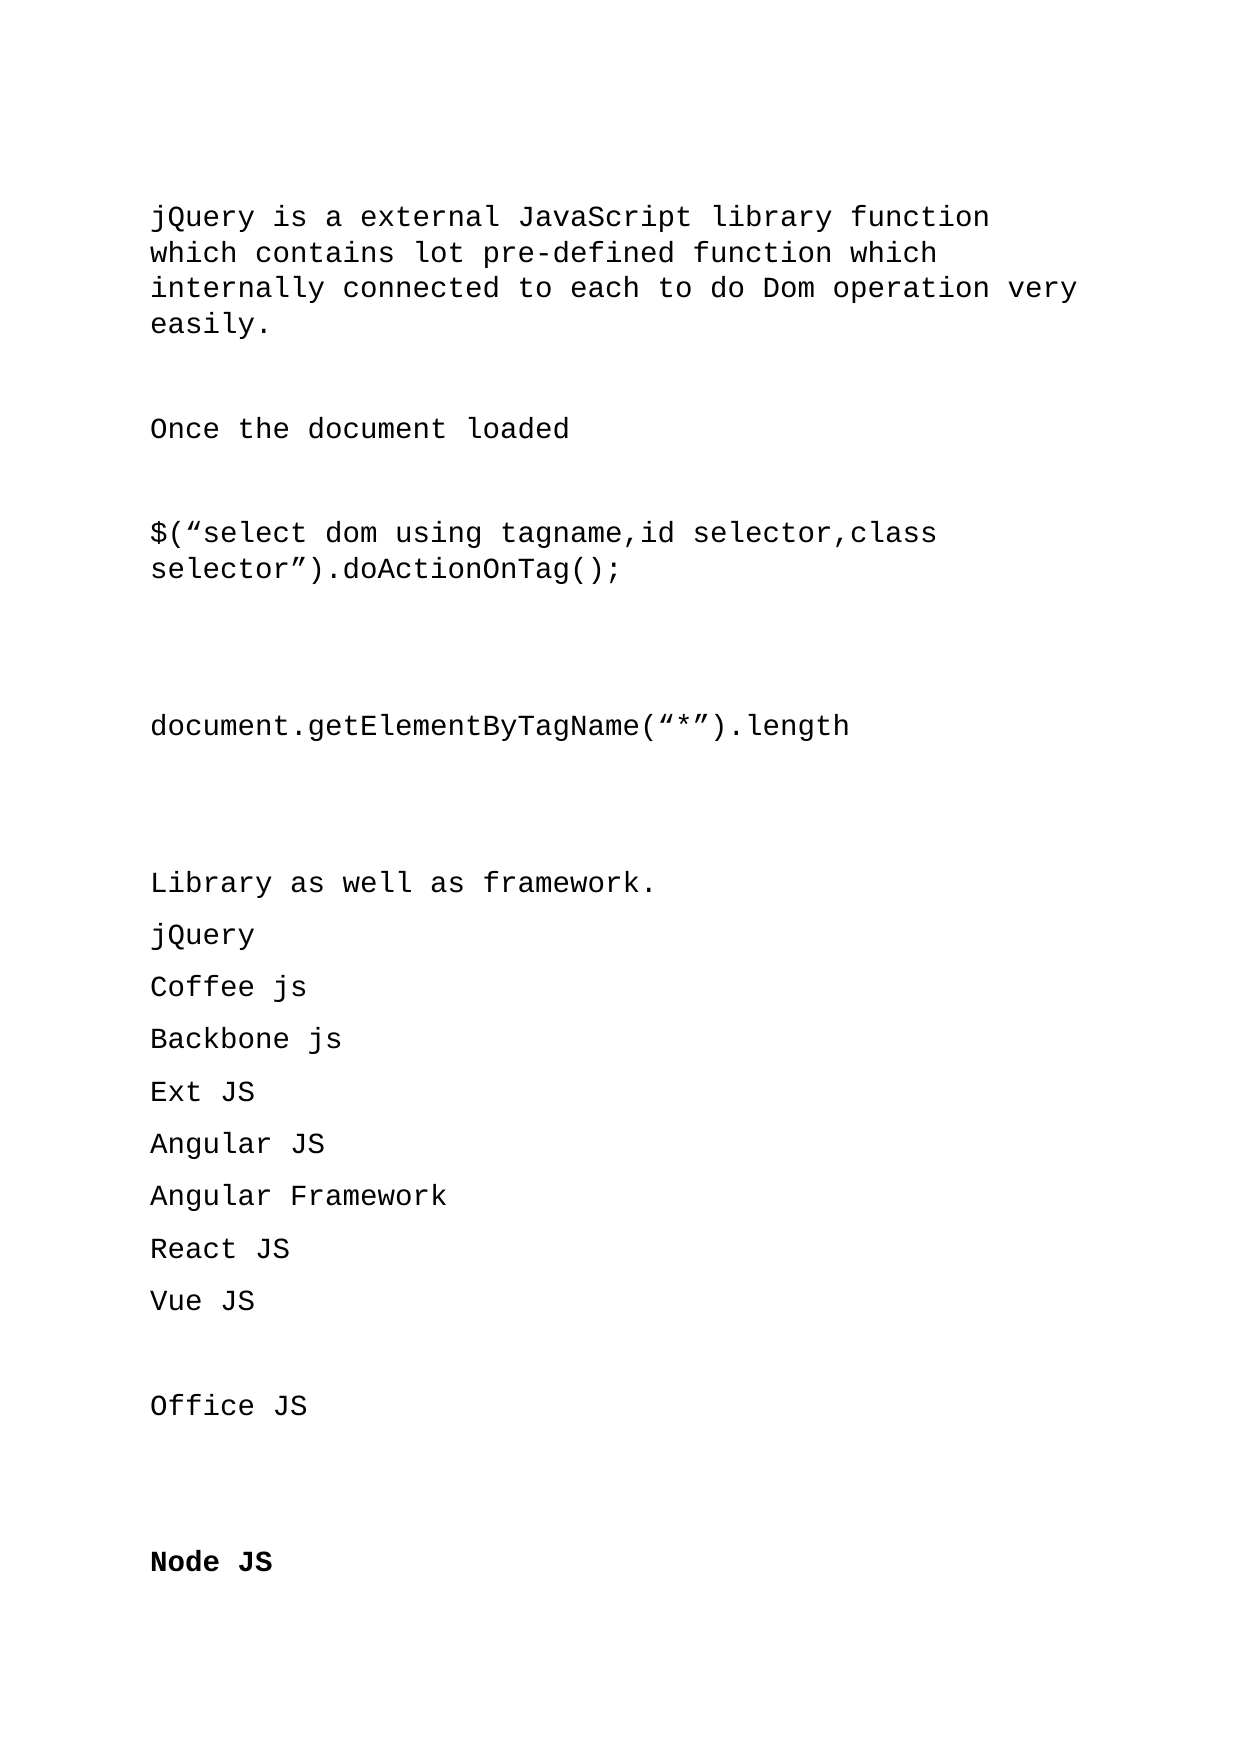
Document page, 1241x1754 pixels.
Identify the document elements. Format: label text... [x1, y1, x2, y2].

text $(“select dom using tagname,id selector,class selector”).doActionOnTag(); [150, 518, 1090, 587]
text Ext JS [150, 1077, 1090, 1110]
text Library as well as framework. [150, 868, 1090, 901]
text Once the document loaded [150, 414, 1090, 447]
text jQuery [150, 920, 1090, 953]
text document.getElementByTagName(“*”).length [150, 711, 1090, 744]
text Coffee js [150, 972, 1090, 1005]
text Angular JS [150, 1129, 1090, 1162]
text Backbone js [150, 1024, 1090, 1058]
text Node JS [150, 1547, 1090, 1581]
text jQuery is a external JavaScript library function which contains lot pre-defined function which internally connected to each to do Dom operation very easily. [150, 202, 1090, 342]
text Vue JS [150, 1286, 1090, 1319]
text React JS [150, 1234, 1090, 1267]
text Office JS [150, 1391, 1090, 1424]
text Angular Framework [150, 1181, 1090, 1214]
